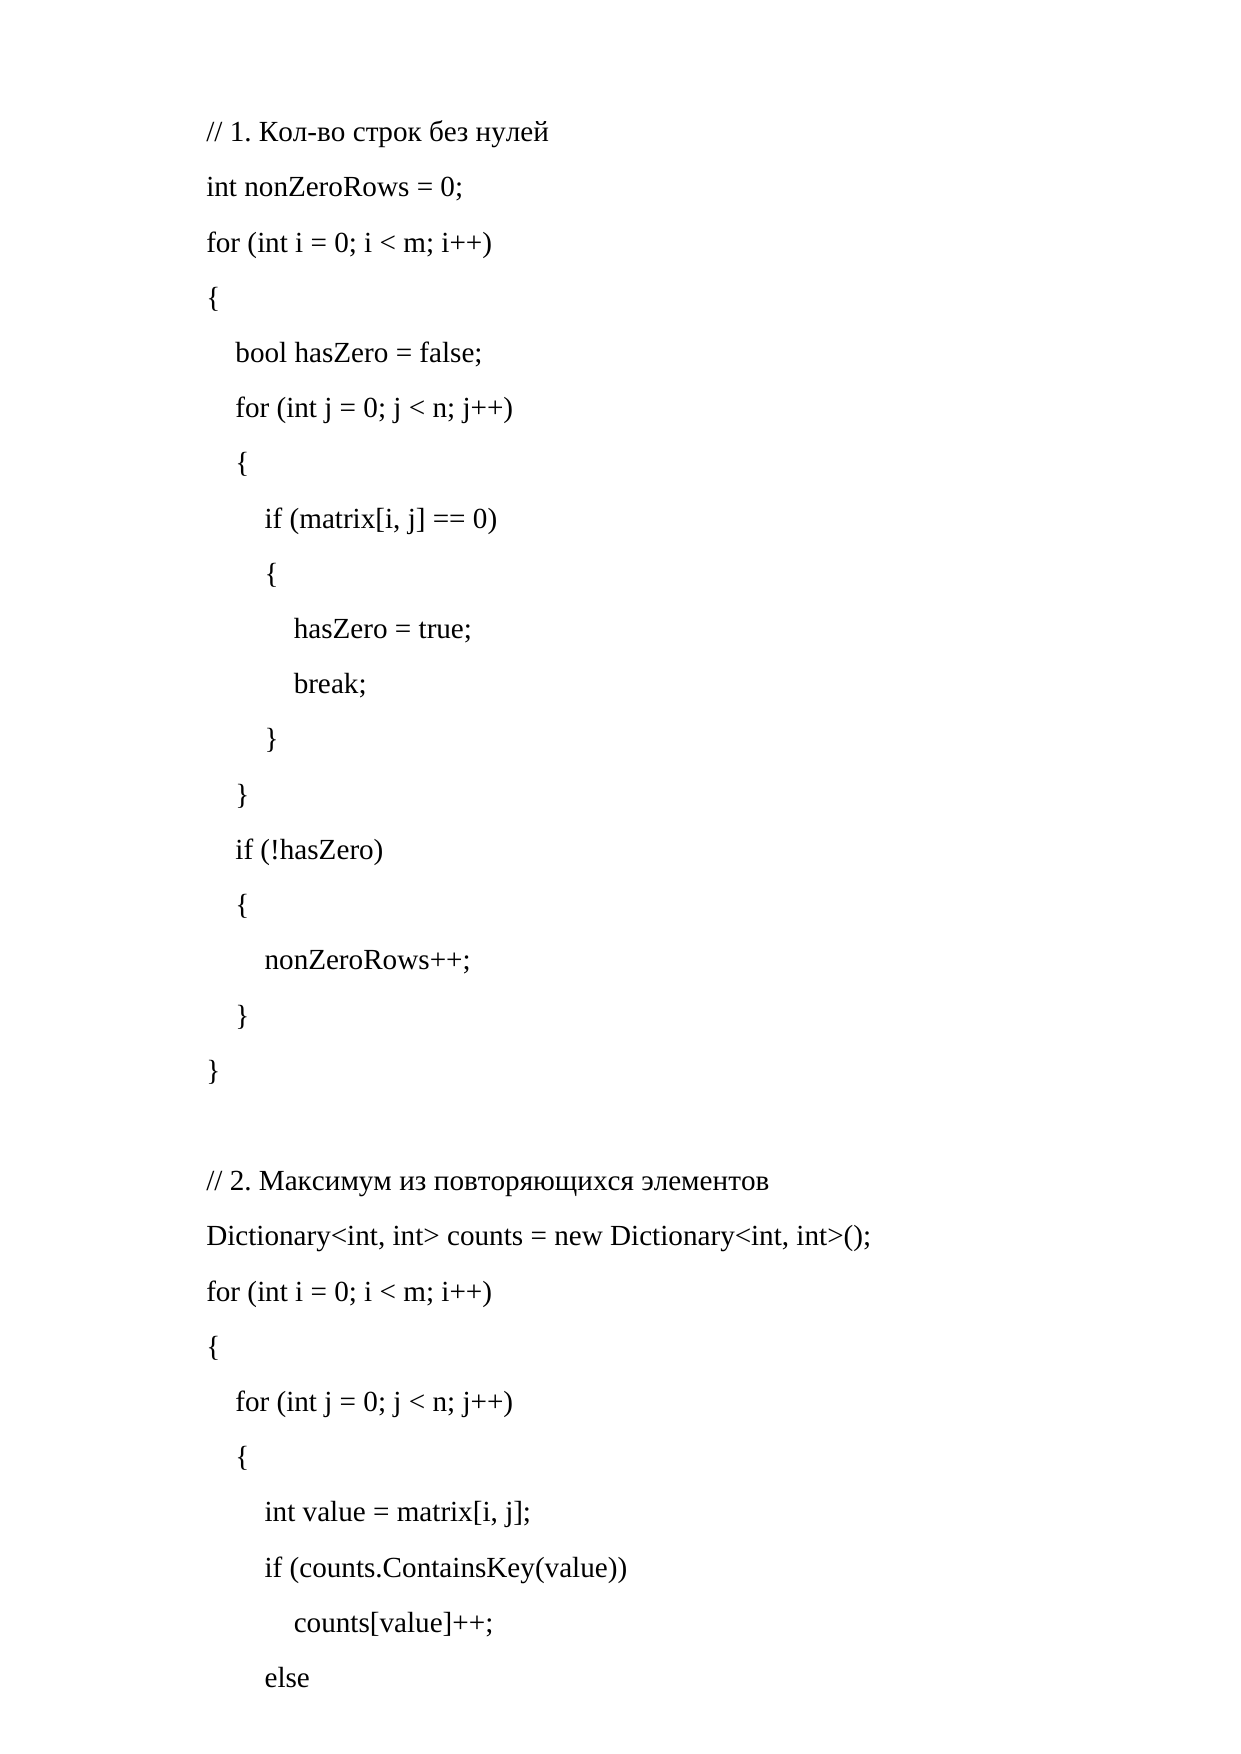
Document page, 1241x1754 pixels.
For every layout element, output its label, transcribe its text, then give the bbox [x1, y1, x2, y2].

text } [148, 1053, 1169, 1086]
text { [148, 446, 1169, 479]
text if (matrix[i, j] == 0) [148, 501, 1169, 534]
text for (int j = 0; j < n; j++) [148, 390, 1169, 424]
text { [148, 887, 1169, 921]
text { [148, 1329, 1169, 1362]
text for (int i = 0; i < m; i++) [148, 225, 1169, 258]
text if (!hasZero) [148, 832, 1169, 866]
text break; [148, 666, 1169, 700]
text } [148, 777, 1169, 810]
text if (counts.ContainsKey(value)) [148, 1550, 1169, 1583]
text // 2. Максимум из повторяющихся элементов [148, 1163, 1169, 1197]
text Dictionary<int, int> counts = new Dictionary<int, int>(); [148, 1218, 1169, 1252]
text { [148, 556, 1169, 589]
text int value = matrix[i, j]; [148, 1494, 1169, 1528]
text nonZeroRows++; [148, 942, 1169, 976]
text { [148, 280, 1169, 313]
text { [148, 1439, 1169, 1473]
text for (int j = 0; j < n; j++) [148, 1384, 1169, 1418]
text counts[value]++; [148, 1605, 1169, 1638]
text } [148, 722, 1169, 755]
text } [148, 998, 1169, 1031]
text hasZero = true; [148, 611, 1169, 645]
text else [148, 1660, 1169, 1694]
text bool hasZero = false; [148, 335, 1169, 369]
text // 1. Кол-во строк без нулей [148, 114, 1169, 148]
text for (int i = 0; i < m; i++) [148, 1274, 1169, 1307]
text int nonZeroRows = 0; [148, 169, 1169, 203]
